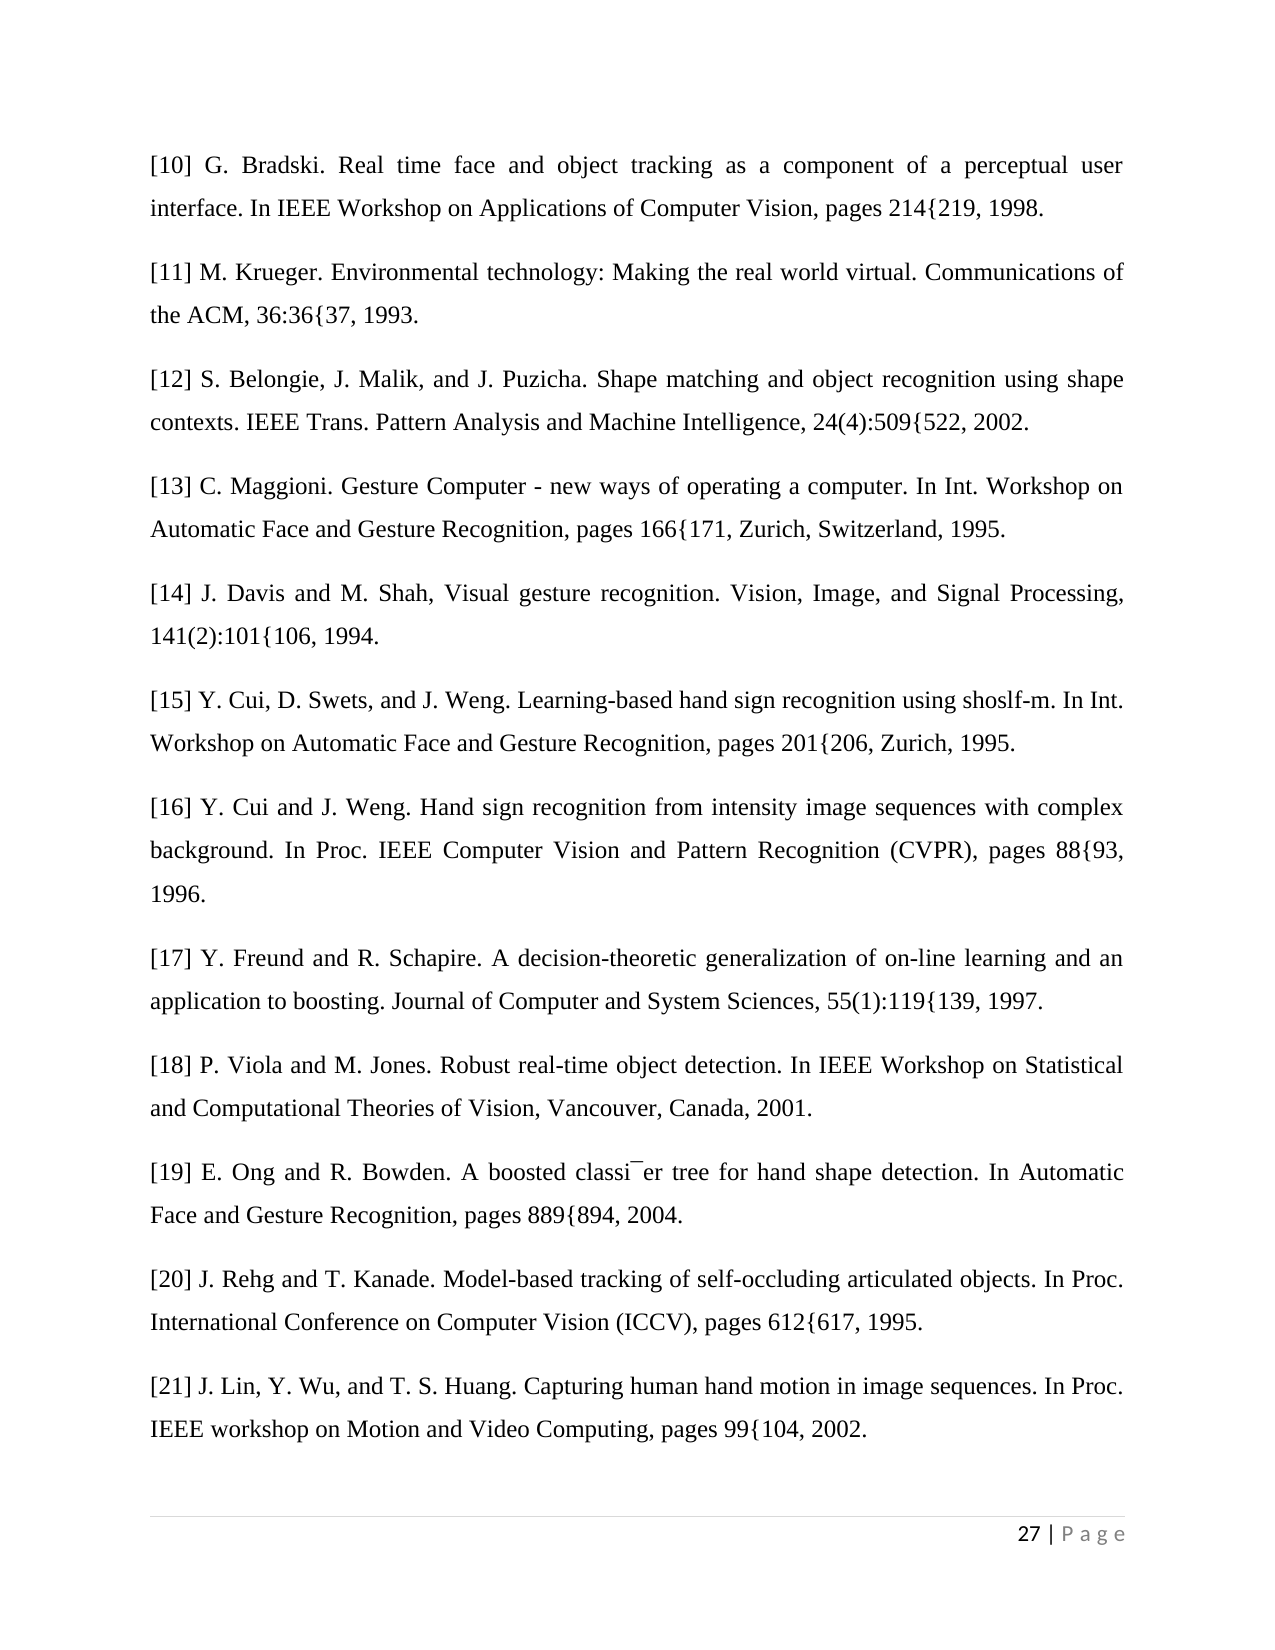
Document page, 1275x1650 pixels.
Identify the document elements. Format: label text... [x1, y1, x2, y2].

text [21] J. Lin, Y. Wu, and T. S. Huang. Capturing human hand motion in image sequences. In Proc. IEEE workshop on Motion and Video Computing, pages 99{104, 2002. [150, 1371, 1125, 1443]
text [14] J. Davis and M. Shah, Visual gesture recognition. Vision, Image, and Signal Processing, 141(2):101{106, 1994. [150, 578, 1125, 650]
text [18] P. Viola and M. Jones. Robust real-time object detection. In IEEE Workshop on Statistical and Computational Theories of Vision, Vancouver, Canada, 2001. [150, 1050, 1125, 1122]
text [17] Y. Freund and R. Schapire. A decision-theoretic generalization of on-line learning and an application to boosting. Journal of Computer and System Sciences, 55(1):119{139, 1997. [150, 943, 1125, 1014]
text [15] Y. Cui, D. Swets, and J. Weng. Learning-based hand sign recognition using shoslf-m. In Int. Workshop on Automatic Face and Gesture Recognition, pages 201{206, Zurich, 1995. [150, 685, 1125, 757]
text [20] J. Rehg and T. Kanade. Model-based tracking of self-occluding articulated objects. In Proc. International Conference on Computer Vision (ICCV), pages 612{617, 1995. [150, 1264, 1125, 1336]
text [16] Y. Cui and J. Weng. Hand sign recognition from intensity image sequences with complex background. In Proc. IEEE Computer Vision and Pattern Recognition (CVPR), pages 88{93, 1996. [150, 792, 1125, 907]
text [11] M. Krueger. Environmental technology: Making the real world virtual. Communications of the ACM, 36:36{37, 1993. [150, 257, 1125, 329]
text [13] C. Maggioni. Gesture Computer - new ways of operating a computer. In Int. Workshop on Automatic Face and Gesture Recognition, pages 166{171, Zurich, Switzerland, 1995. [150, 471, 1125, 543]
text [12] S. Belongie, J. Malik, and J. Puzicha. Shape matching and object recognition using shape contexts. IEEE Trans. Pattern Analysis and Machine Intelligence, 24(4):509{522, 2002. [150, 364, 1125, 436]
text [19] E. Ong and R. Bowden. A boosted classi¯er tree for hand shape detection. In Automatic Face and Gesture Recognition, pages 889{894, 2004. [150, 1157, 1125, 1229]
text [10] G. Bradski. Real time face and object tracking as a component of a perceptual user interface. In IEEE Workshop on Applications of Computer Vision, pages 214{219, 1998. [150, 150, 1125, 222]
